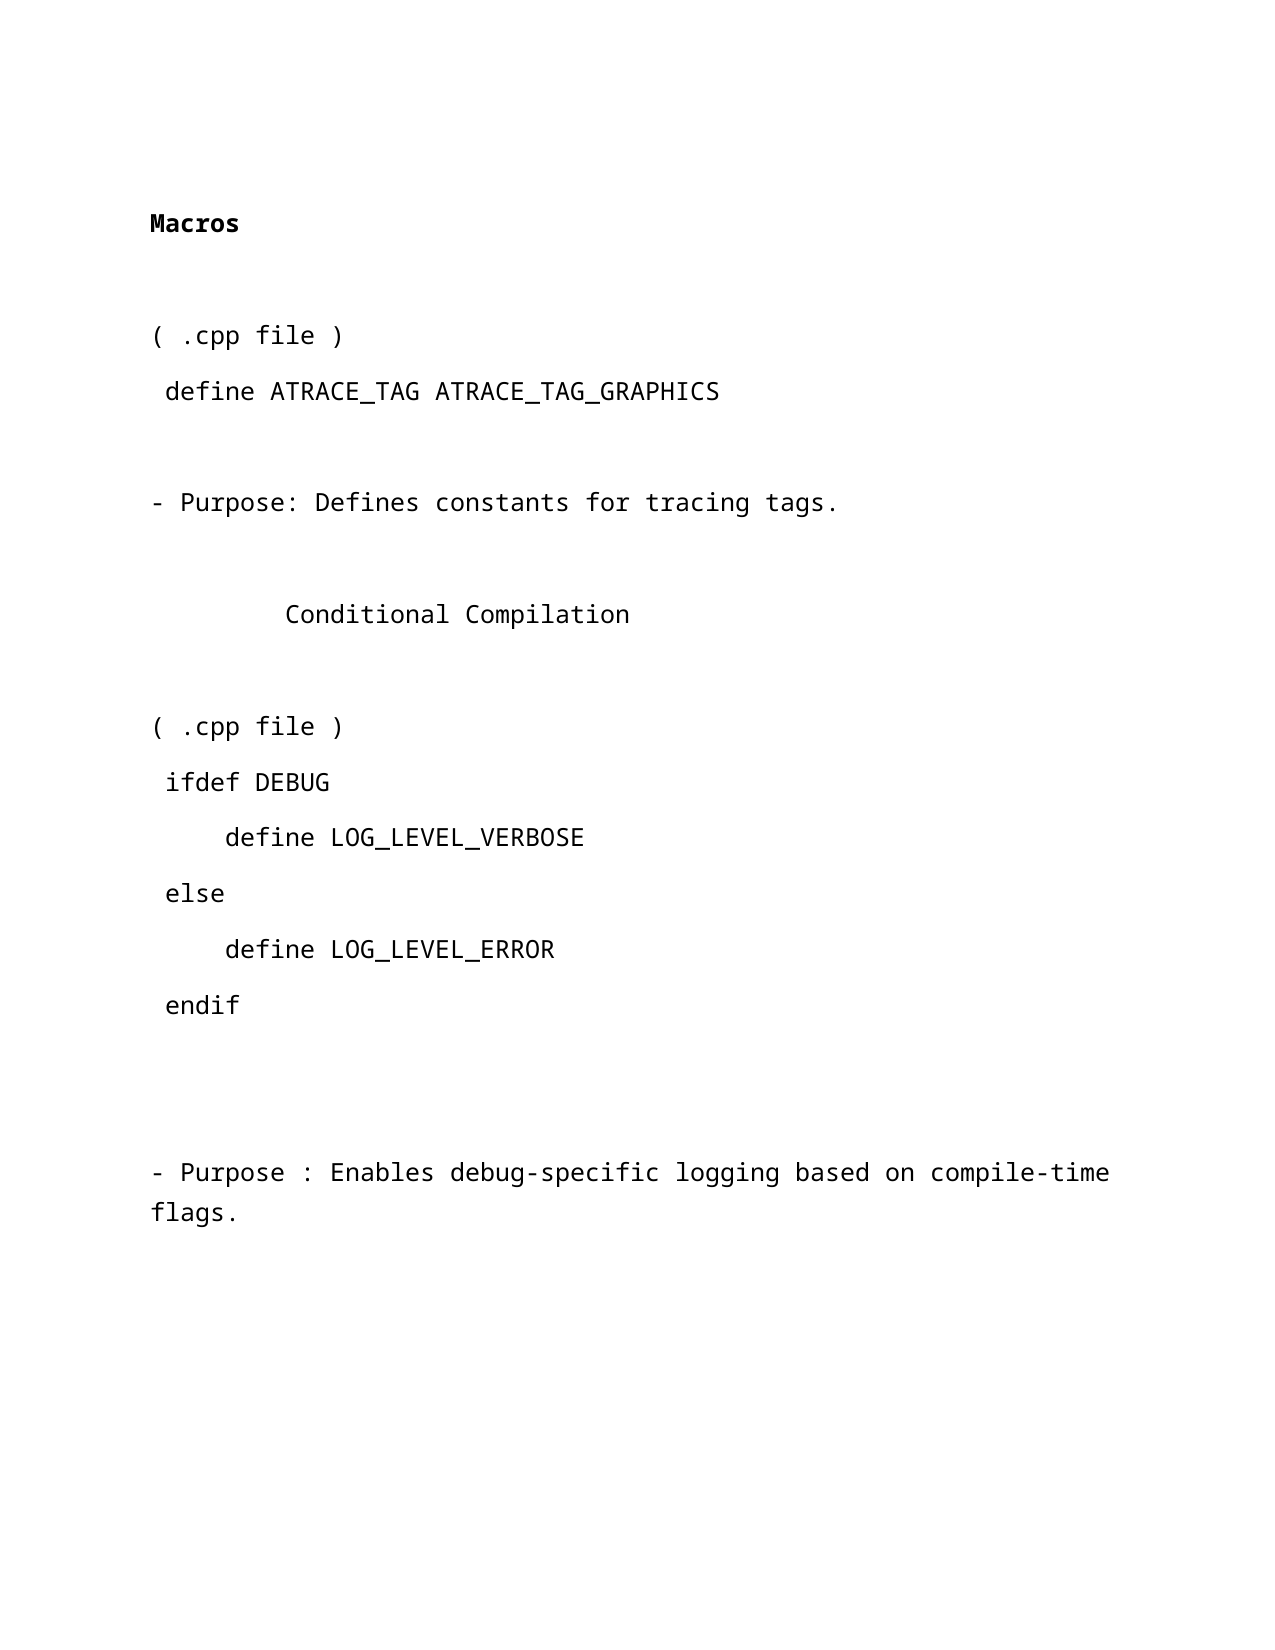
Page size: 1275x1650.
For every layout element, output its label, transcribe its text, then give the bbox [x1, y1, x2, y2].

text else [150, 876, 1125, 910]
text ( .cpp file ) [150, 708, 1125, 742]
text ifdef DEBUG [150, 764, 1125, 798]
text define ATRACE_TAG ATRACE_TAG_GRAPHICS [150, 373, 1125, 407]
text define LOG_LEVEL_VERBOSE [150, 820, 1125, 854]
text - Purpose: Defines constants for tracing tags. [150, 485, 1125, 519]
text define LOG_LEVEL_ERROR [150, 932, 1125, 966]
text Conditional Compilation [150, 597, 1125, 631]
text endif [150, 987, 1125, 1022]
text Macros [150, 206, 1125, 240]
text ( .cpp file ) [150, 317, 1125, 352]
text - Purpose : Enables debug-specific logging based on compile-time flags. [150, 1155, 1125, 1228]
